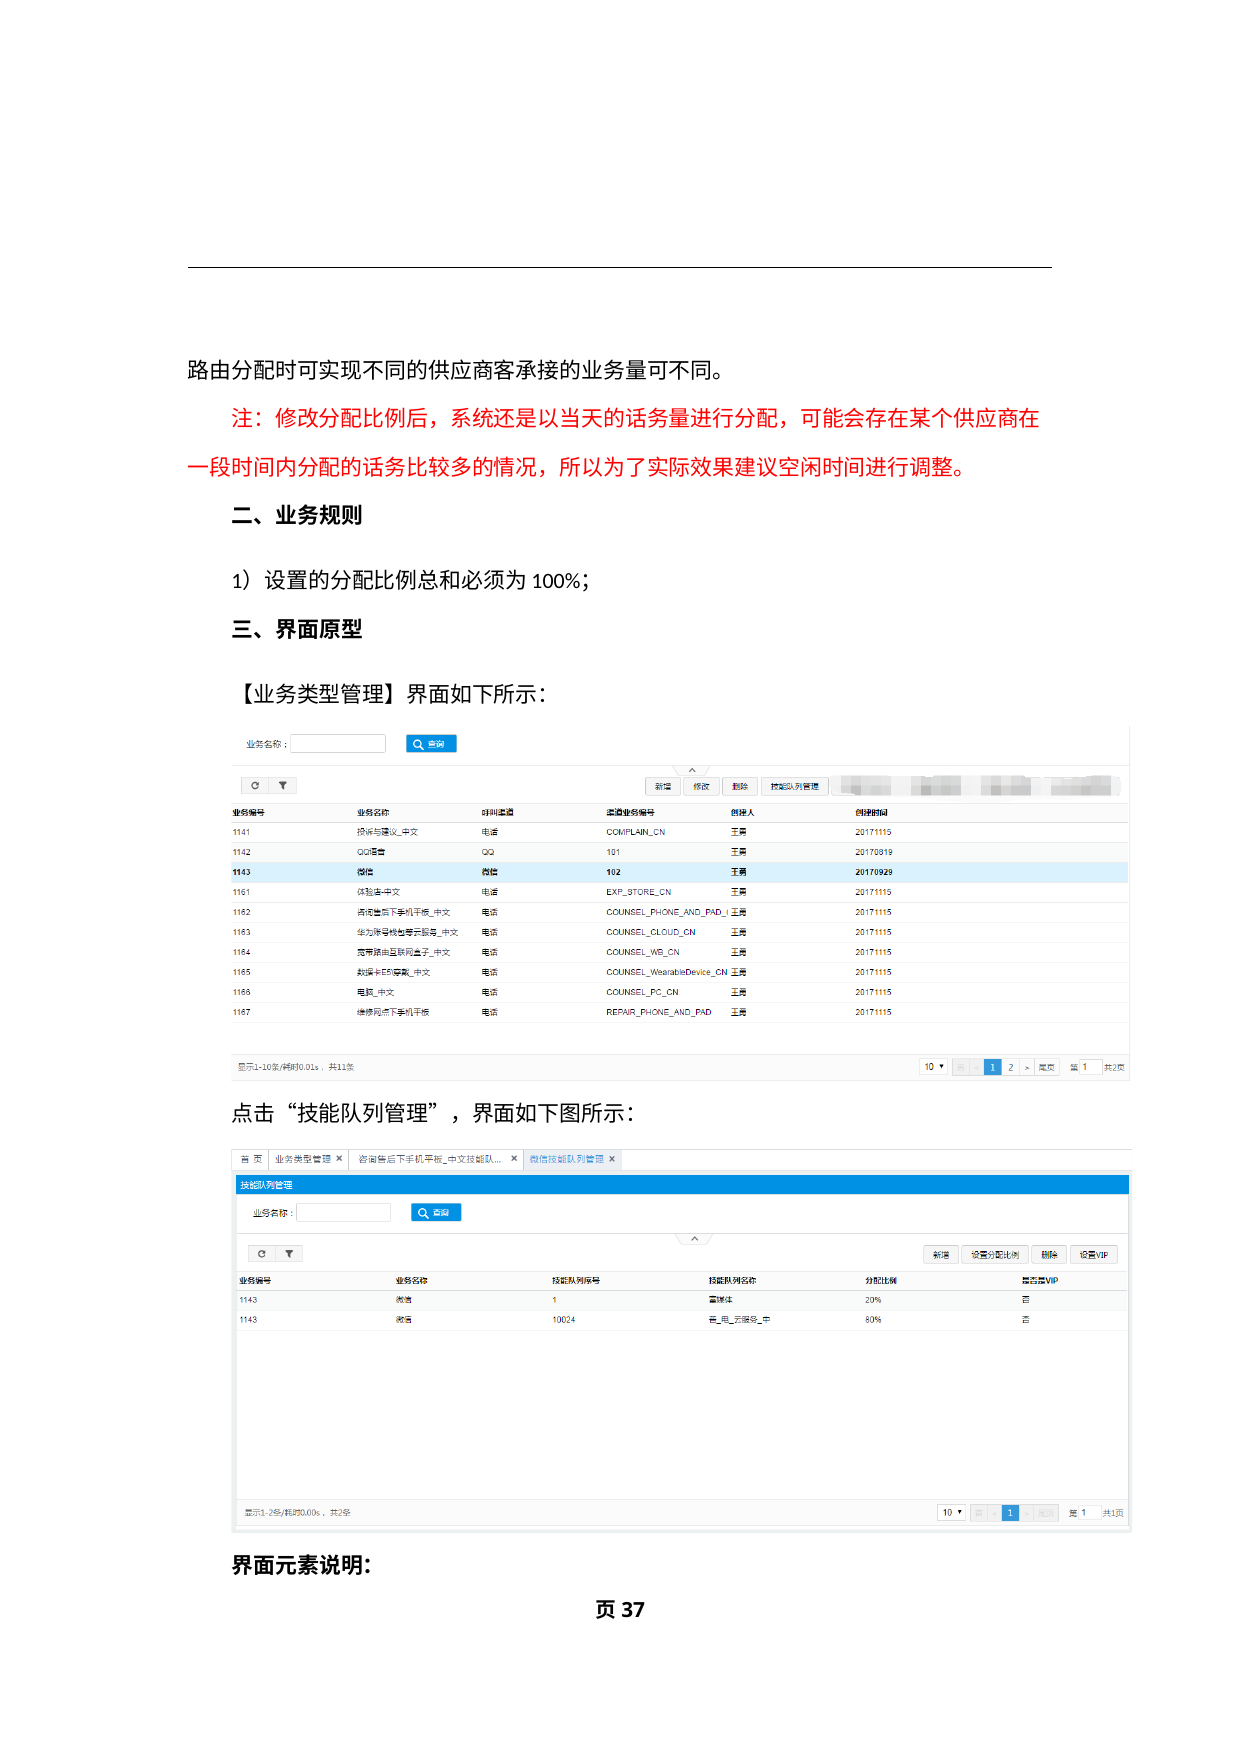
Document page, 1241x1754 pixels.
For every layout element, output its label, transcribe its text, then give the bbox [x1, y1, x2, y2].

text 1）设置的分配比例总和必须为100%； [187, 563, 1053, 596]
text 二、业务规则 [187, 498, 1053, 531]
text 三、界面原型 [187, 611, 1053, 644]
picture [231, 726, 1131, 1081]
text 点击“技能队列管理”，界面如下图所示： [187, 1096, 1053, 1128]
text 界面元素说明： [187, 1547, 1053, 1580]
picture [231, 1145, 1133, 1533]
text 【业务类型管理】界面如下所示： [187, 676, 1053, 709]
text 注：修改分配比例后，系统还是以当天的话务量进行分配，可能会存在某个供应商在一段时间内分配的话务比较多的情况，所以为了实际效果建议空闲时间进行调整。 [187, 401, 1053, 482]
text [187, 353, 1053, 385]
